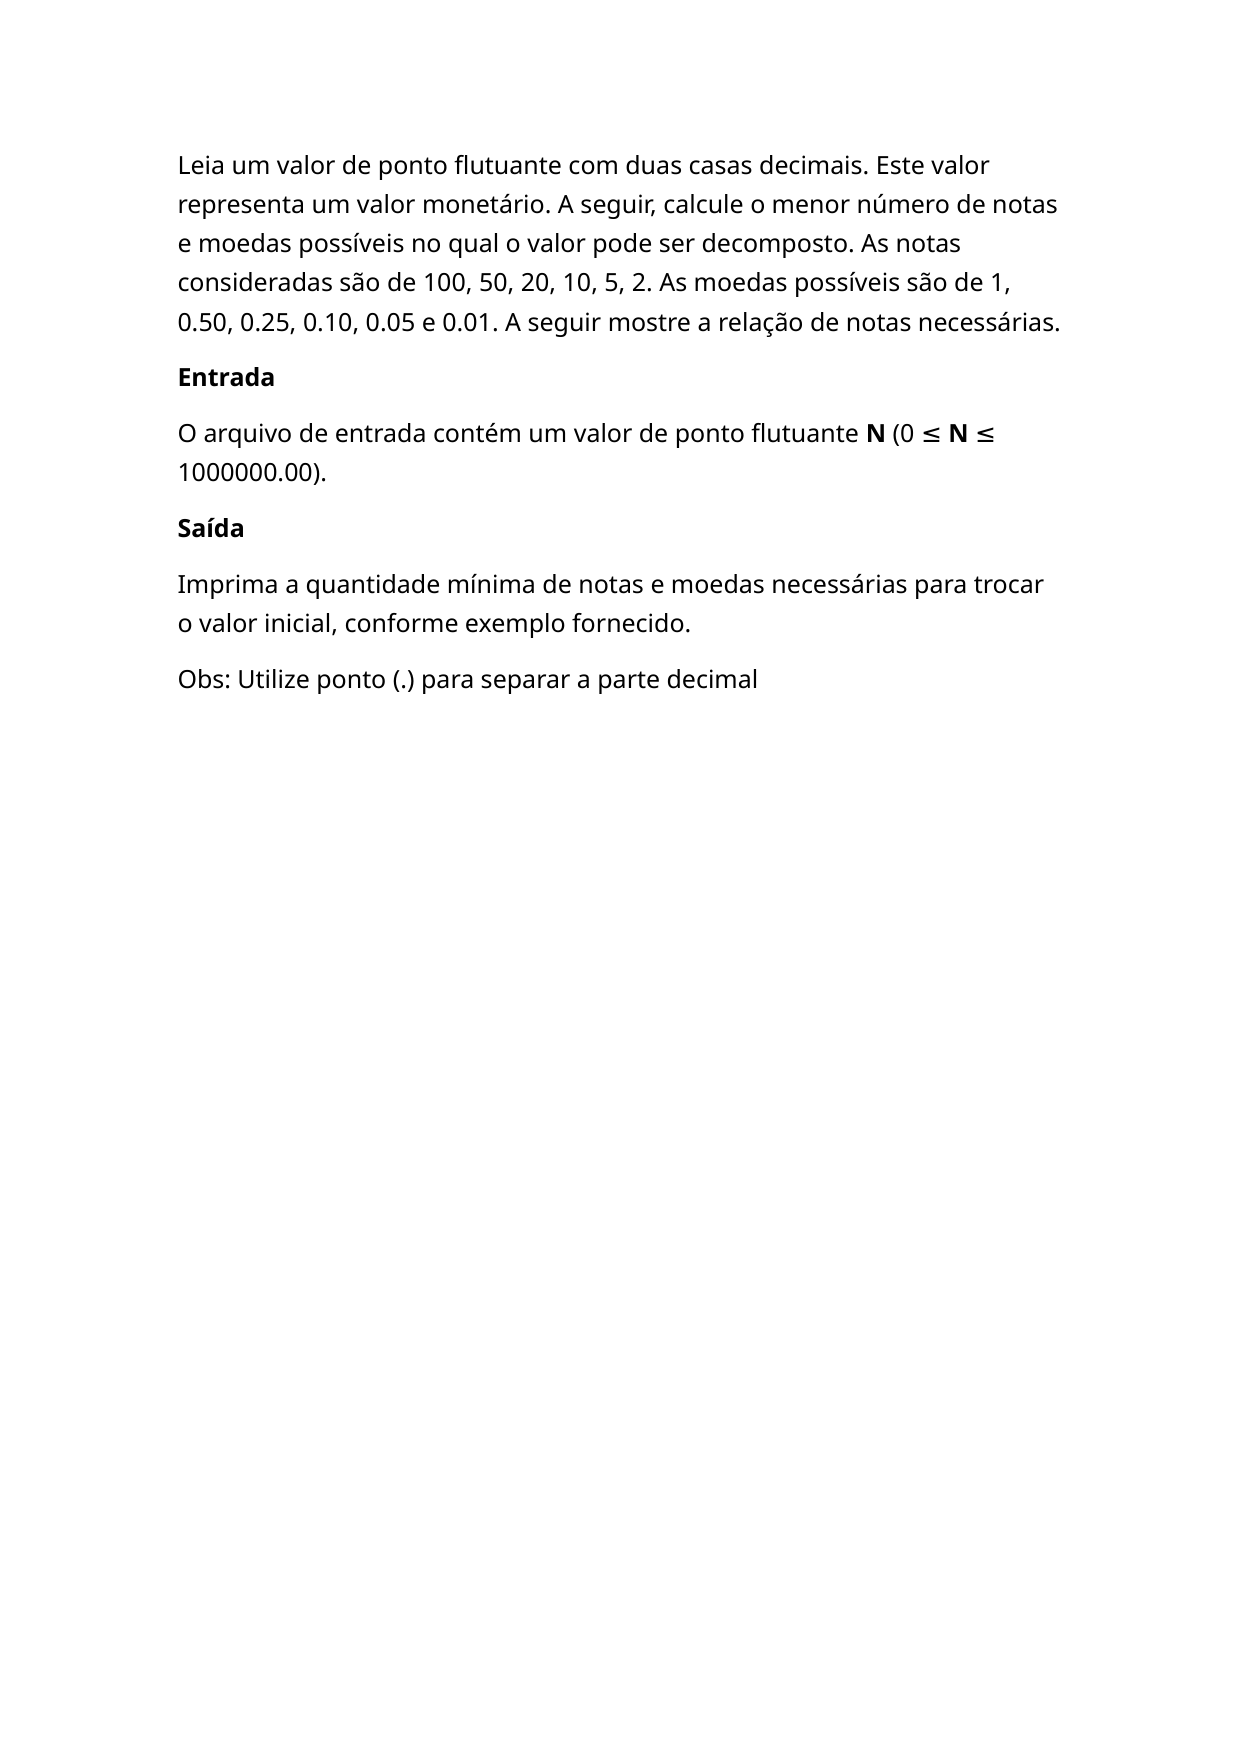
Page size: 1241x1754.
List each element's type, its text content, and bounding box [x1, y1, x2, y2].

text Entrada [177, 360, 1063, 394]
text Leia um valor de ponto flutuante com duas casas decimais. Este valor representa um valor monetário. A seguir, calcule o menor número de notas e moedas possíveis no qual o valor pode ser decomposto. As notas consideradas são de 100, 50, 20, 10, 5, 2. As moedas possíveis são de 1, 0.50, 0.25, 0.10, 0.05 e 0.01. A seguir mostre a relação de notas necessárias. [177, 148, 1063, 338]
text O arquivo de entrada contém um valor de ponto flutuante N (0 ≤ N ≤ 1000000.00). [177, 416, 1063, 489]
text Imprima a quantidade mínima de notas e moedas necessárias para trocar o valor inicial, conforme exemplo fornecido. [177, 567, 1063, 640]
text Obs: Utilize ponto (.) para separar a parte decimal [177, 662, 1063, 696]
text Saída [177, 511, 1063, 545]
